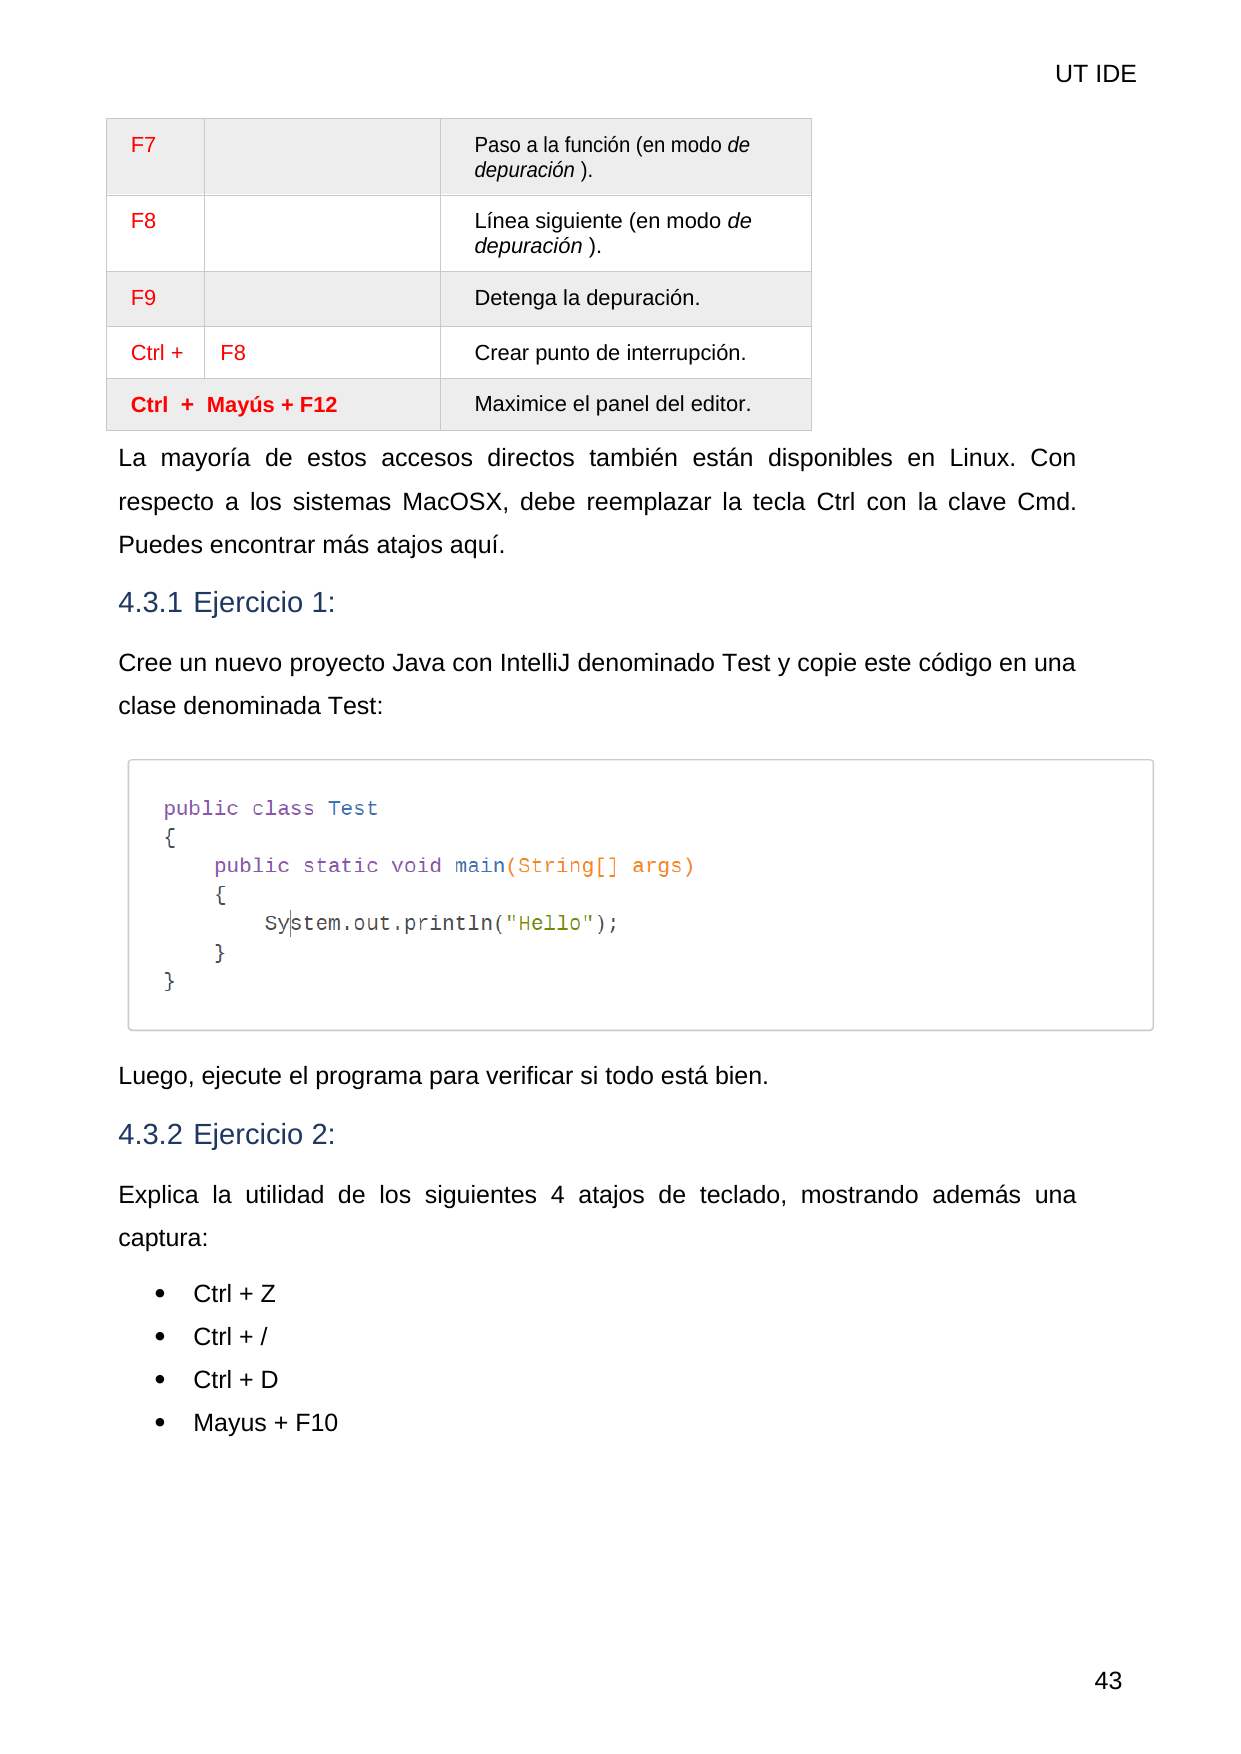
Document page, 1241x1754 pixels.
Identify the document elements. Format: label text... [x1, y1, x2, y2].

table_cell Crear punto de interrupción. [441, 327, 811, 377]
table_cell Línea siguiente (en modo de depuración ). [441, 196, 811, 271]
list Ctrl + / [156, 1322, 1049, 1351]
table_cell F9 [107, 272, 204, 326]
text Luego, ejecute el programa para verificar si todo está bien. [118, 1061, 1078, 1090]
table_cell F8 [205, 327, 440, 377]
table_cell F8 [107, 196, 204, 271]
list Ctrl + D [156, 1365, 1049, 1394]
table_cell Paso a la función (en modo de depuración ). [441, 119, 811, 194]
table_cell [205, 272, 440, 326]
table_cell [205, 196, 440, 271]
list Mayus + F10 [156, 1408, 1049, 1437]
table_cell Ctrl + Mayús + F12 [107, 379, 440, 430]
text Explica la utilidad de los siguientes 4 atajos de teclado, mostrando además una captura: [118, 1180, 1078, 1252]
subtitle Ejercicio 2: [118, 1117, 1078, 1151]
text La mayoría de estos accesos directos también están disponibles en Linux. Con respecto a los sistemas MacOSX, debe reemplazar la tecla Ctrl con la clave Cmd. Puedes encontrar más atajos aquí. [118, 443, 1078, 558]
text Cree un nuevo proyecto Java con IntelliJ denominado Test y copie este código en una clase denominada Test: [118, 648, 1078, 720]
table_cell Ctrl + [107, 327, 204, 377]
table_cell [205, 119, 440, 194]
subtitle Ejercicio 1: [118, 585, 1078, 619]
table_cell Detenga la depuración. [441, 272, 811, 326]
picture [118, 746, 1169, 1035]
list Ctrl + Z [156, 1278, 1049, 1307]
table_cell F7 [107, 119, 204, 194]
table_cell Maximice el panel del editor. [441, 379, 811, 430]
